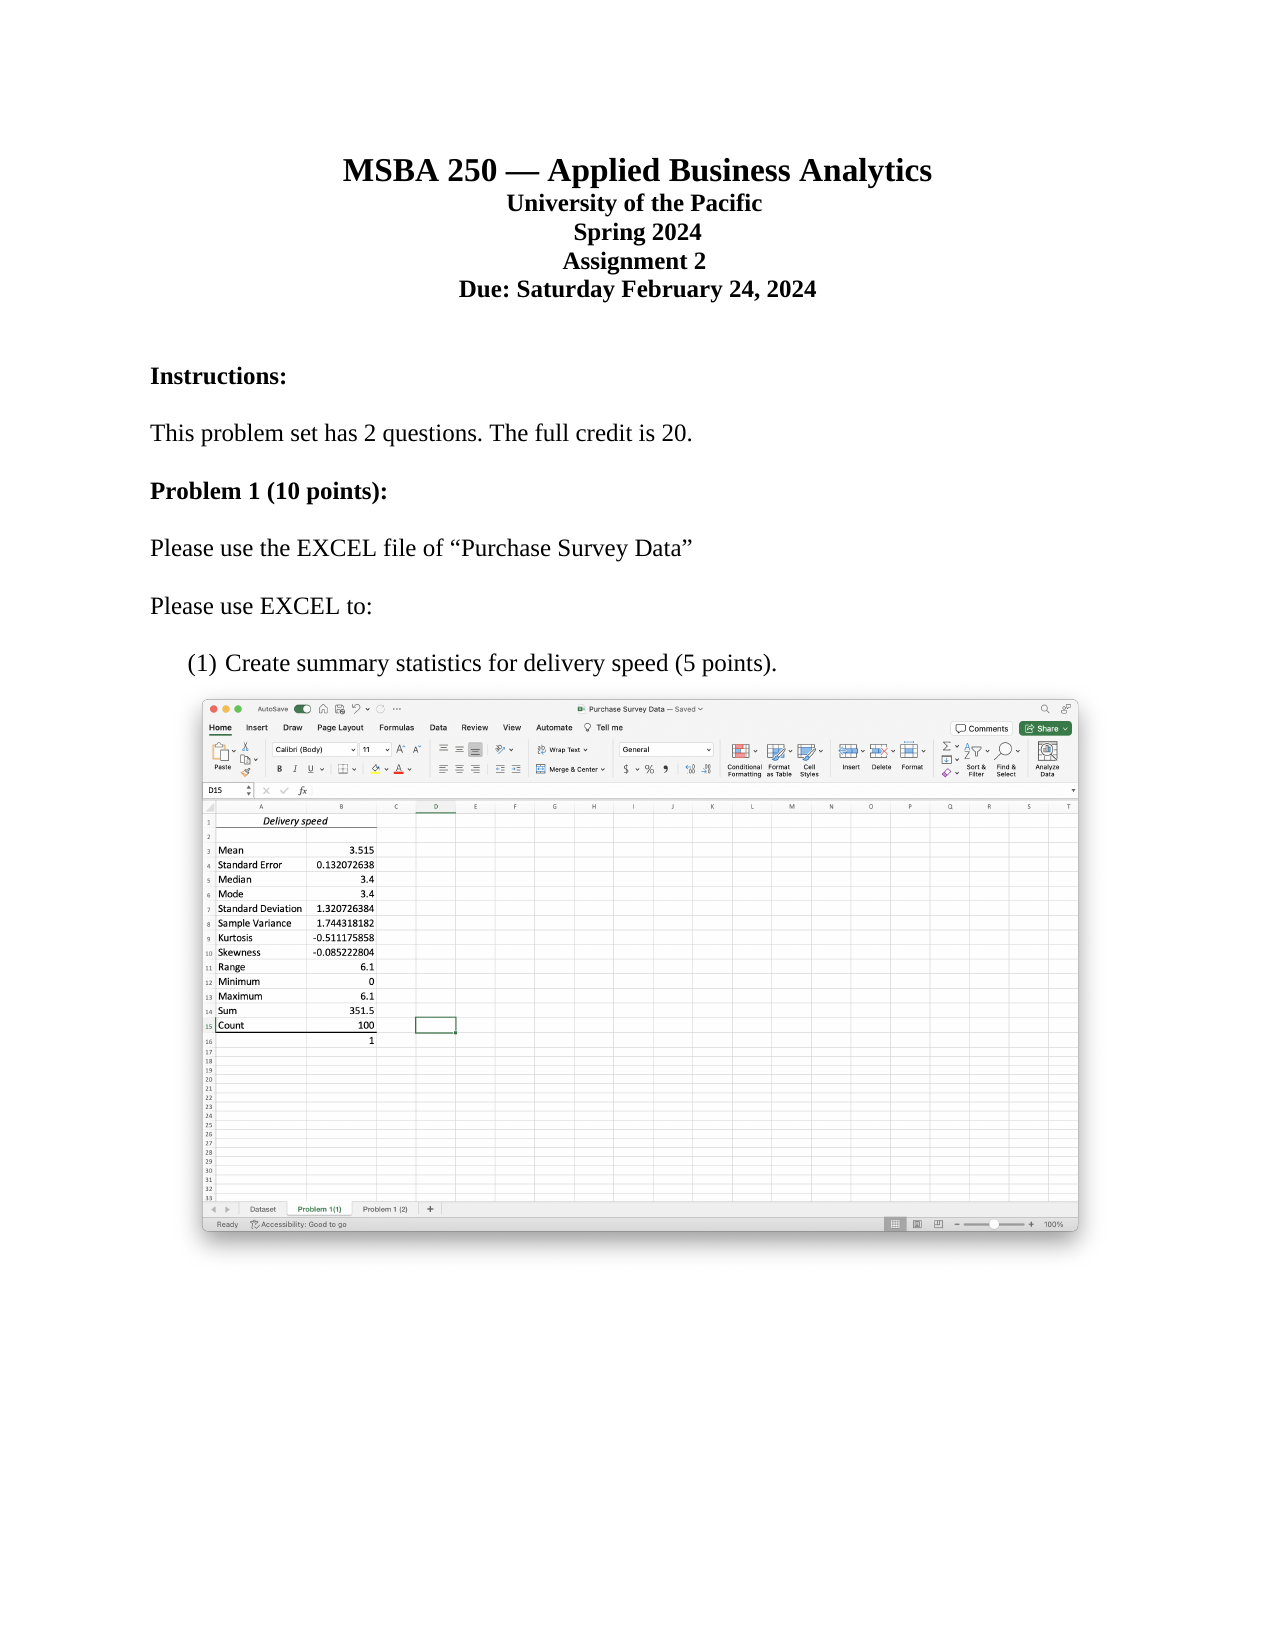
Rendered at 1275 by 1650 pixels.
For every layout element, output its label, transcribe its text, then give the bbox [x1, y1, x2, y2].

text MSBA 250 — Applied Business Analytics [150, 150, 1125, 188]
text Instructions: [150, 361, 1125, 389]
text Spring 2024 [150, 217, 1125, 246]
text Problem 1 (10 points): [150, 476, 1125, 504]
list Create summary statistics for delivery speed (5 points). [187, 648, 1125, 677]
text Please use the EXCEL file of “Purchase Survey Data” [150, 533, 1125, 562]
text University of the Pacific [150, 188, 1125, 217]
text Please use EXCEL to: [150, 591, 1125, 619]
text This problem set has 2 questions. The full credit is 20. [150, 418, 1125, 447]
text Assignment 2 [150, 246, 1125, 274]
text Due: Saturday February 24, 2024 [150, 274, 1125, 303]
